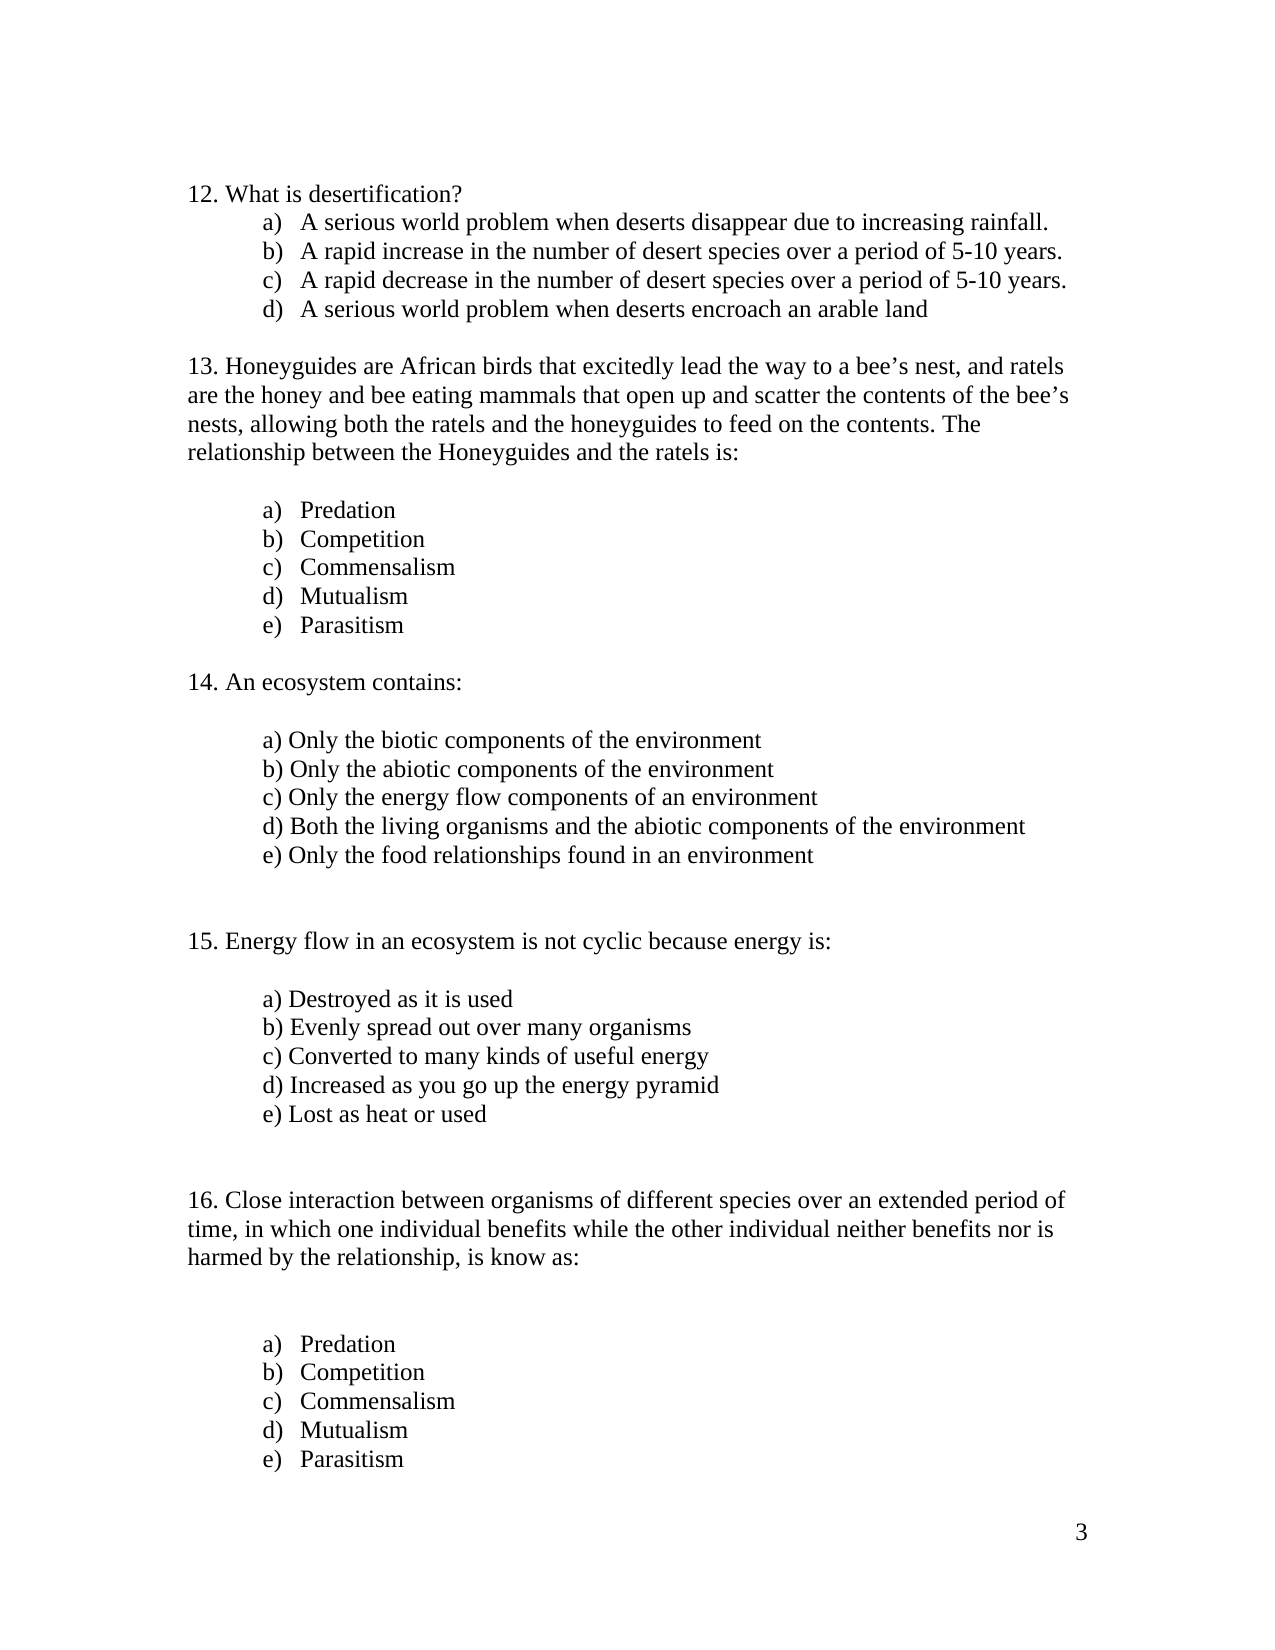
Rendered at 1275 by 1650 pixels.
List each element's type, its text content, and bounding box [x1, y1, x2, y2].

text 12. What is desertification? [187, 179, 1087, 207]
text d) Both the living organisms and the abiotic components of the environment [262, 811, 1087, 840]
text 14. An ecosystem contains: [187, 667, 1087, 696]
list Predation [262, 495, 1087, 524]
list A serious world problem when deserts encroach an arable land [262, 294, 1087, 322]
text e) Only the food relationships found in an environment [262, 840, 1087, 869]
text 15. Energy flow in an ecosystem is not cyclic because energy is: [187, 926, 1087, 955]
text c) Converted to many kinds of useful energy [187, 1041, 1087, 1070]
list A serious world problem when deserts disappear due to increasing rainfall. [262, 207, 1087, 236]
list A rapid decrease in the number of desert species over a period of 5-10 years. [262, 265, 1087, 294]
text 16. Close interaction between organisms of different species over an extended period of time, in which one individual benefits while the other individual neither benefits nor is harmed by the relationship, is know as: [187, 1185, 1087, 1271]
list Mutualism [262, 581, 1087, 610]
list Commensalism [262, 552, 1087, 581]
text b) Evenly spread out over many organisms [187, 1012, 1087, 1041]
text b) Only the abiotic components of the environment [262, 754, 1087, 782]
list Parasitism [262, 1444, 1087, 1472]
text 13. Honeyguides are African birds that excitedly lead the way to a bee’s nest, and ratels are the honey and bee eating mammals that open up and scatter the contents of the bee’s nests, allowing both the ratels and the honeyguides to feed on the contents. The relationship between the Honeyguides and the ratels is: [187, 351, 1087, 466]
list Commensalism [262, 1386, 1087, 1415]
list Competition [262, 524, 1087, 552]
text c) Only the energy flow components of an environment [262, 782, 1087, 811]
text a) Destroyed as it is used [187, 984, 1087, 1012]
list Parasitism [262, 610, 1087, 639]
list A rapid increase in the number of desert species over a period of 5-10 years. [262, 236, 1087, 265]
list Predation [262, 1329, 1087, 1357]
list Mutualism [262, 1415, 1087, 1444]
text a) Only the biotic components of the environment [262, 725, 1087, 754]
list Competition [262, 1357, 1087, 1386]
text e) Lost as heat or used [187, 1099, 1087, 1127]
text d) Increased as you go up the energy pyramid [187, 1070, 1087, 1099]
